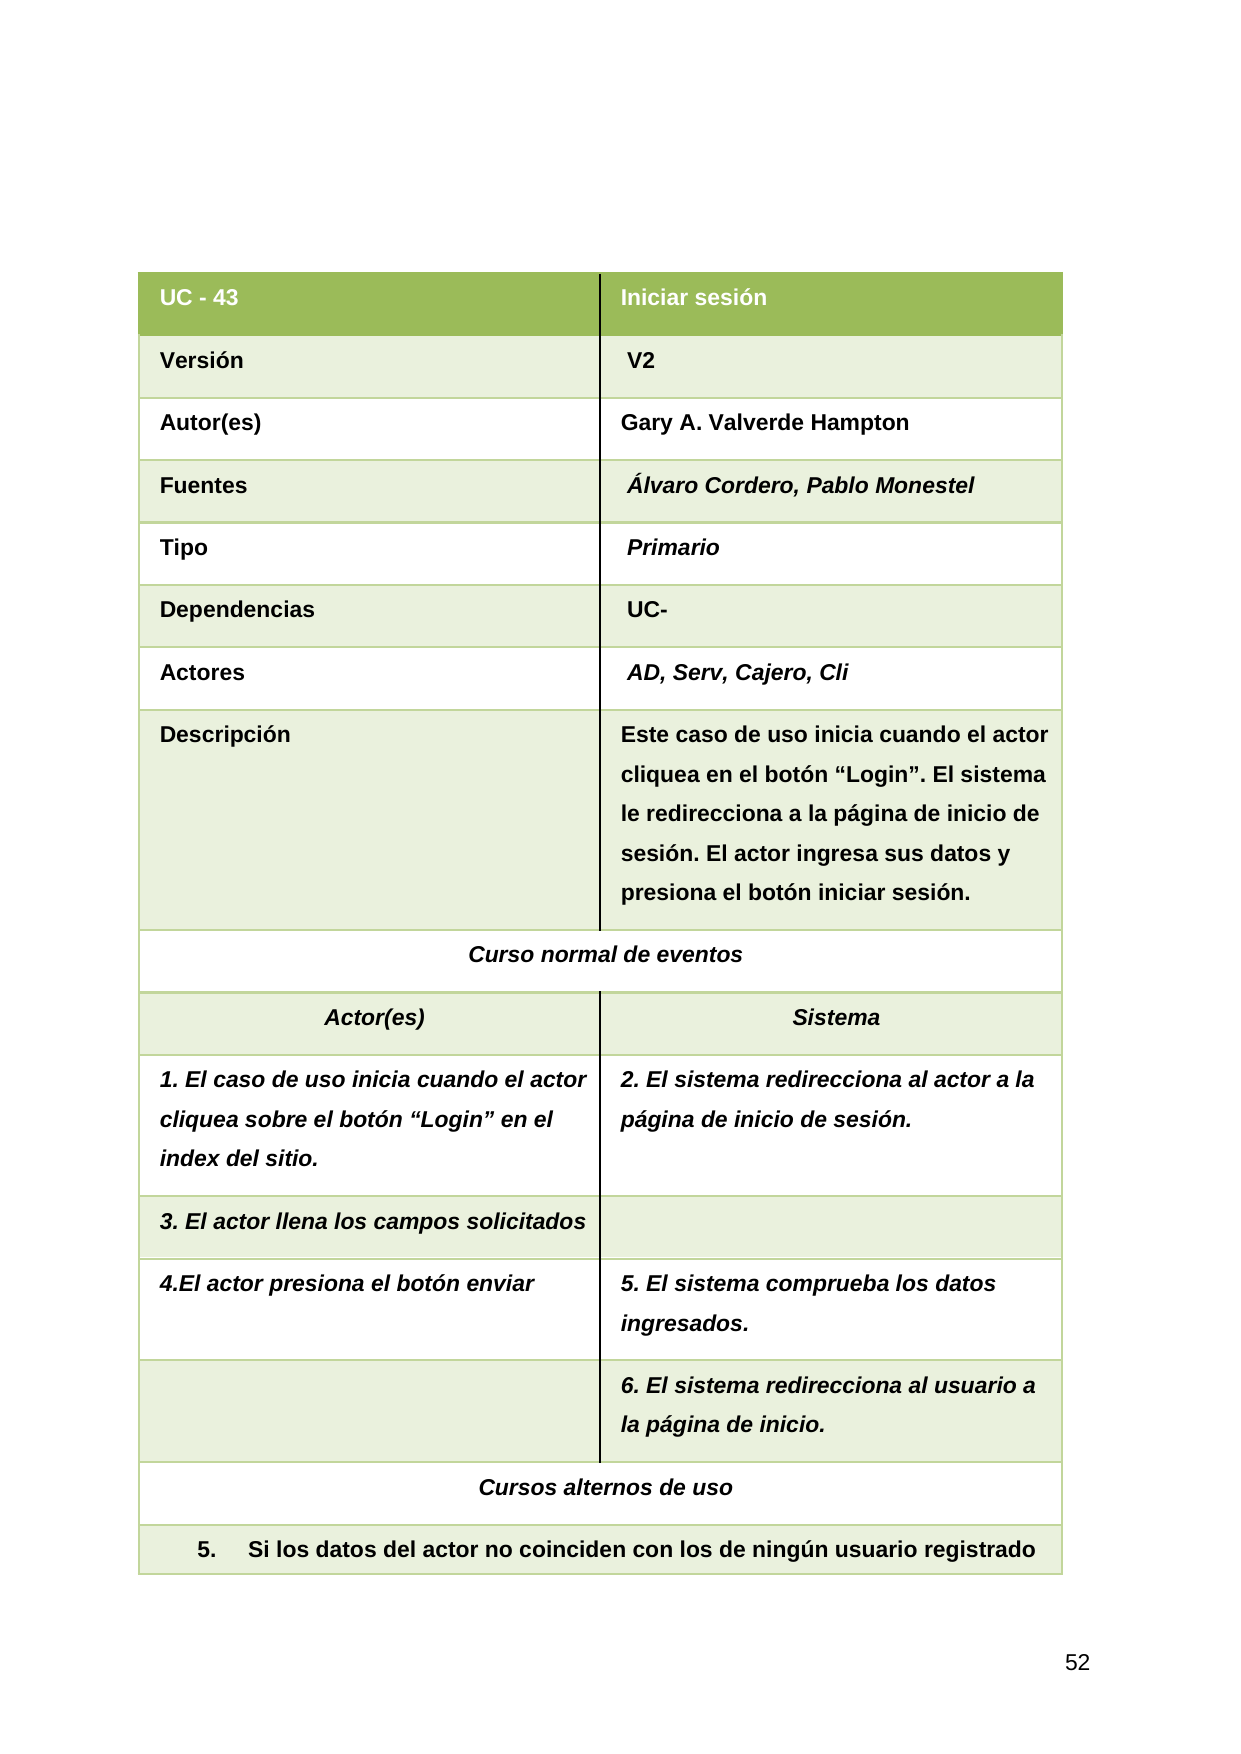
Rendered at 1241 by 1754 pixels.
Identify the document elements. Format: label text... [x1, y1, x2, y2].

table_cell Dependencias [140, 586, 599, 646]
table_cell Álvaro Cordero, Pablo Monestel [601, 461, 1061, 521]
table_cell 3. El actor llena los campos solicitados [140, 1197, 599, 1257]
table_cell Primario [601, 524, 1061, 584]
table_cell 1. El caso de uso inicia cuando el actor cliquea sobre el botón “Login” en el index del sitio. [140, 1056, 599, 1195]
table_cell AD, Serv, Cajero, Cli [601, 648, 1061, 709]
table_cell Actor(es) [140, 994, 599, 1054]
table_cell 2. El sistema redirecciona al actor a la página de inicio de sesión. [601, 1056, 1061, 1195]
table_cell V2 [601, 336, 1061, 397]
table_cell [140, 1361, 599, 1461]
table_cell 6. El sistema redirecciona al usuario a la página de inicio. [601, 1361, 1061, 1461]
table_cell UC- [601, 586, 1061, 646]
table_cell Este caso de uso inicia cuando el actor cliquea en el botón “Login”. El sistema le redirecciona a la página de inicio de sesión. El actor ingresa sus datos y presiona el botón iniciar sesión. [601, 711, 1061, 929]
table_cell Fuentes [140, 461, 599, 521]
table_cell Cursos alternos de uso [140, 1463, 1061, 1524]
table_header UC - 43 [140, 274, 599, 334]
table_header Iniciar sesión [601, 274, 1061, 334]
table_cell 4.El actor presiona el botón enviar [140, 1260, 599, 1359]
table_cell Sistema [601, 994, 1061, 1054]
table_cell Versión [140, 336, 599, 397]
table_cell Tipo [140, 524, 599, 584]
table_cell Descripción [140, 711, 599, 929]
table_cell Gary A. Valverde Hampton [601, 399, 1061, 459]
table_cell 5. El sistema comprueba los datos ingresados. [601, 1260, 1061, 1359]
table_cell Curso normal de eventos [140, 931, 1061, 991]
table_cell Actores [140, 648, 599, 709]
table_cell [140, 1526, 1061, 1573]
table_cell Autor(es) [140, 399, 599, 459]
table_cell [601, 1197, 1061, 1257]
